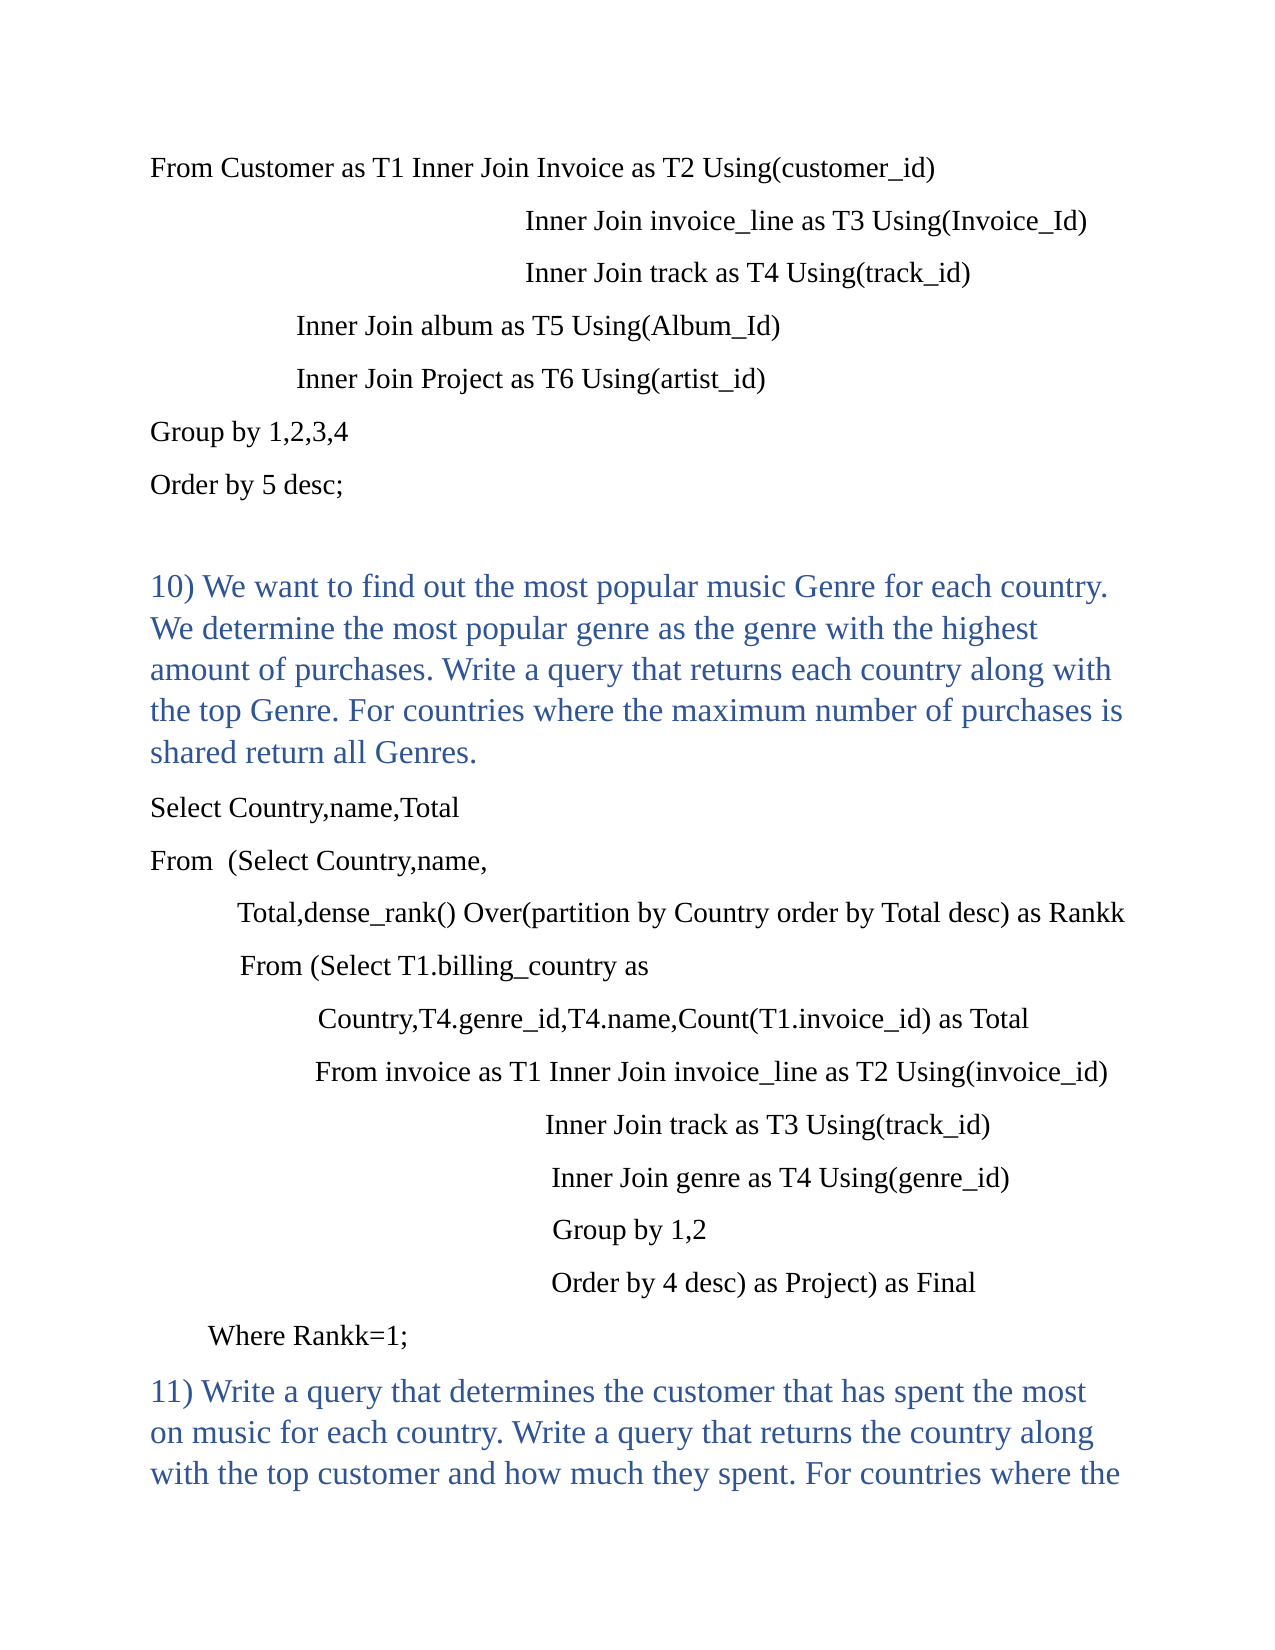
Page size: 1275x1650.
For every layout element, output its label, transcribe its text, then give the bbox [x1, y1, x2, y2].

text Inner Join album as T5 Using(Album_Id) [150, 308, 1125, 342]
text From (Select Country,name, [150, 843, 1125, 876]
text Inner Join track as T4 Using(track_id) [150, 256, 1125, 289]
text Country,T4.genre_id,T4.name,Count(T1.invoice_id) as Total [150, 1001, 1125, 1035]
text From (Select T1.billing_country as [150, 948, 1125, 982]
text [150, 1371, 1125, 1492]
text Inner Join invoice_line as T3 Using(Invoice_Id) [150, 203, 1125, 236]
text Group by 1,2,3,4 [150, 414, 1125, 448]
text Where Rankk=1; [150, 1318, 1125, 1352]
text 10) We want to find out the most popular music Genre for each country. We determine the most popular genre as the genre with the highest amount of purchases. Write a query that returns each country along with the top Genre. For countries where the maximum number of purchases is shared return all Genres. [150, 567, 1125, 770]
text Inner Join genre as T4 Using(genre_id) [150, 1160, 1125, 1193]
text Order by 4 desc) as Project) as Final [150, 1265, 1125, 1299]
text Select Country,name,Total [150, 790, 1125, 823]
text Inner Join Project as T6 Using(artist_id) [150, 361, 1125, 395]
text Total,dense_rank() Over(partition by Country order by Total desc) as Rankk [150, 896, 1125, 929]
text From invoice as T1 Inner Join invoice_line as T2 Using(invoice_id) [150, 1054, 1125, 1088]
text Group by 1,2 [150, 1212, 1125, 1246]
text From Customer as T1 Inner Join Invoice as T2 Using(customer_id) [150, 150, 1125, 183]
text Inner Join track as T3 Using(track_id) [150, 1107, 1125, 1140]
text Order by 5 desc; [150, 467, 1125, 500]
